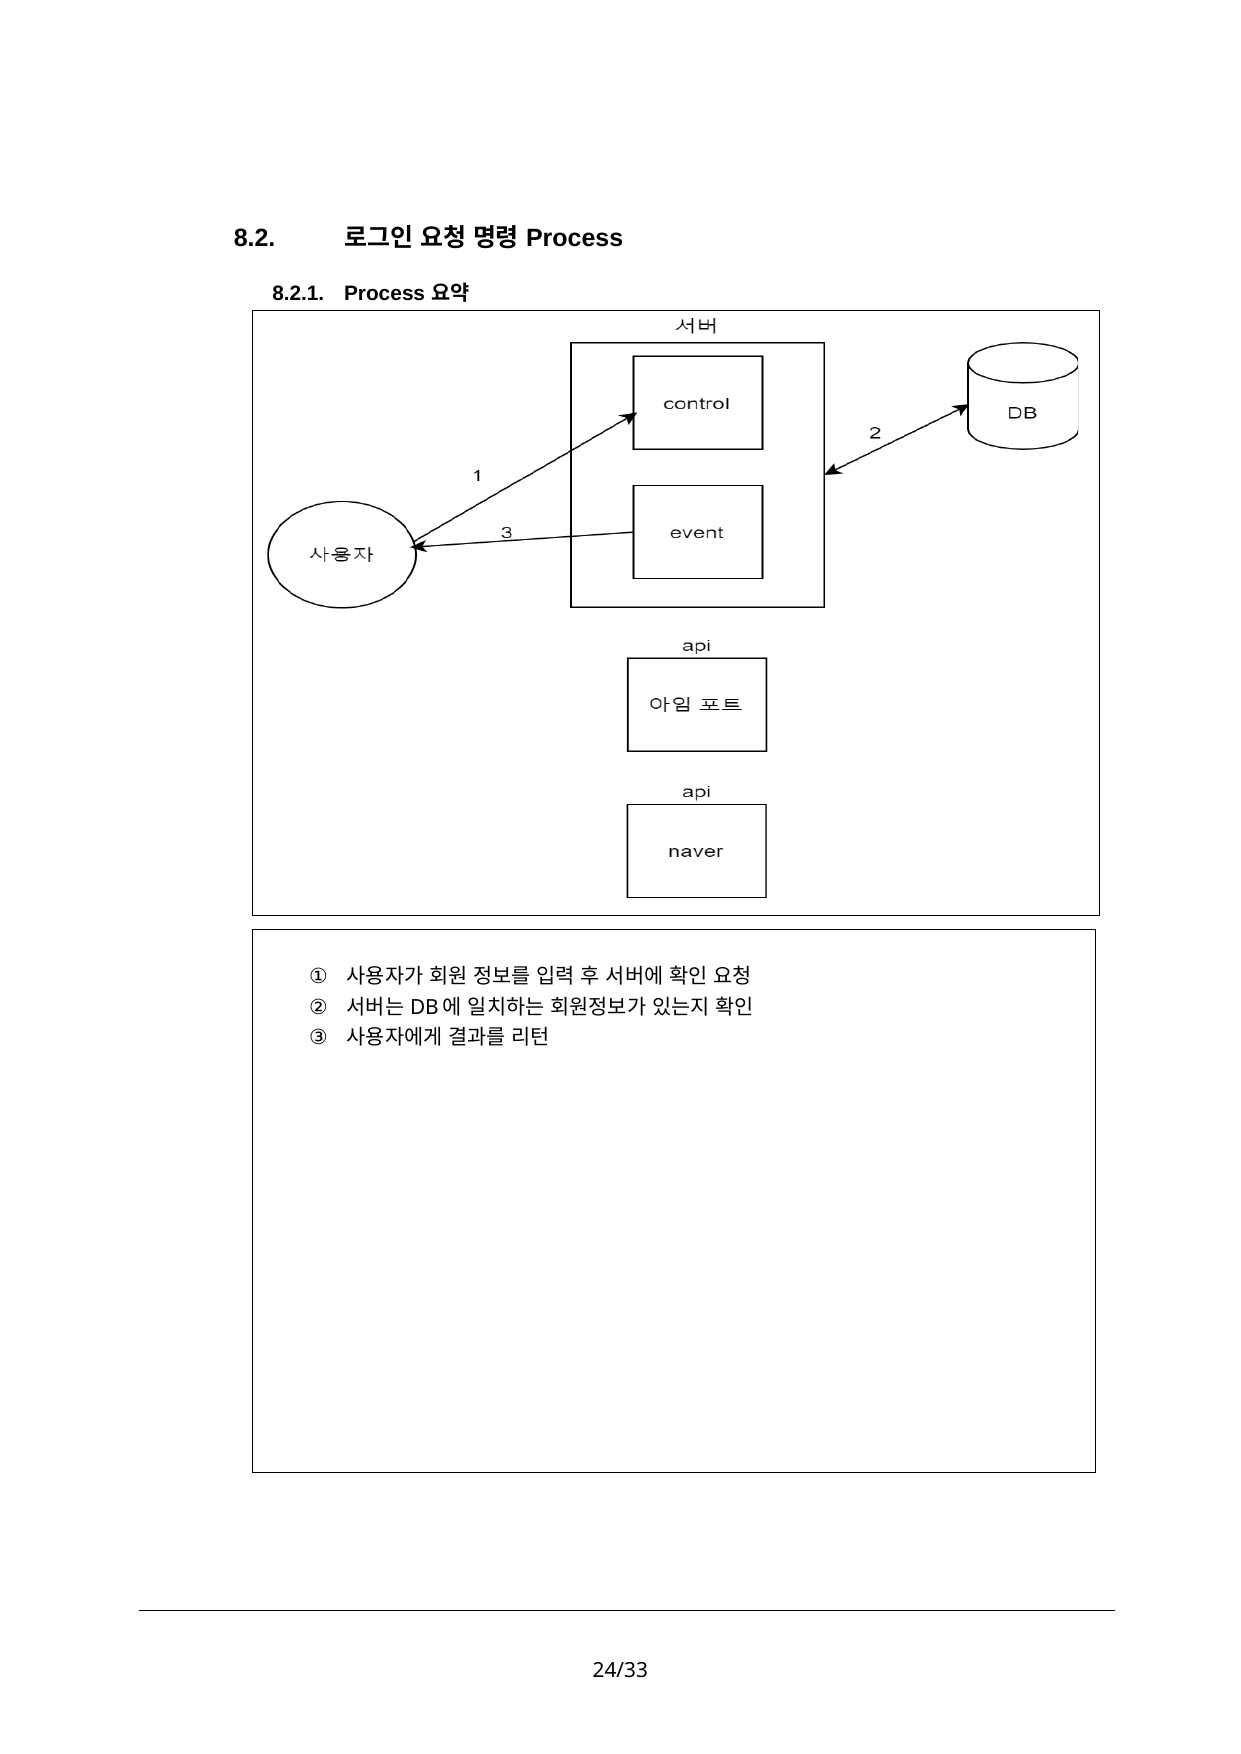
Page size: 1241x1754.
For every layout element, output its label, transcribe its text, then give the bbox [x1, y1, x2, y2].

picture [267, 312, 1079, 899]
text 로그인 요청 명령 Process [233, 217, 1063, 254]
text Process 요약 [271, 273, 1042, 310]
